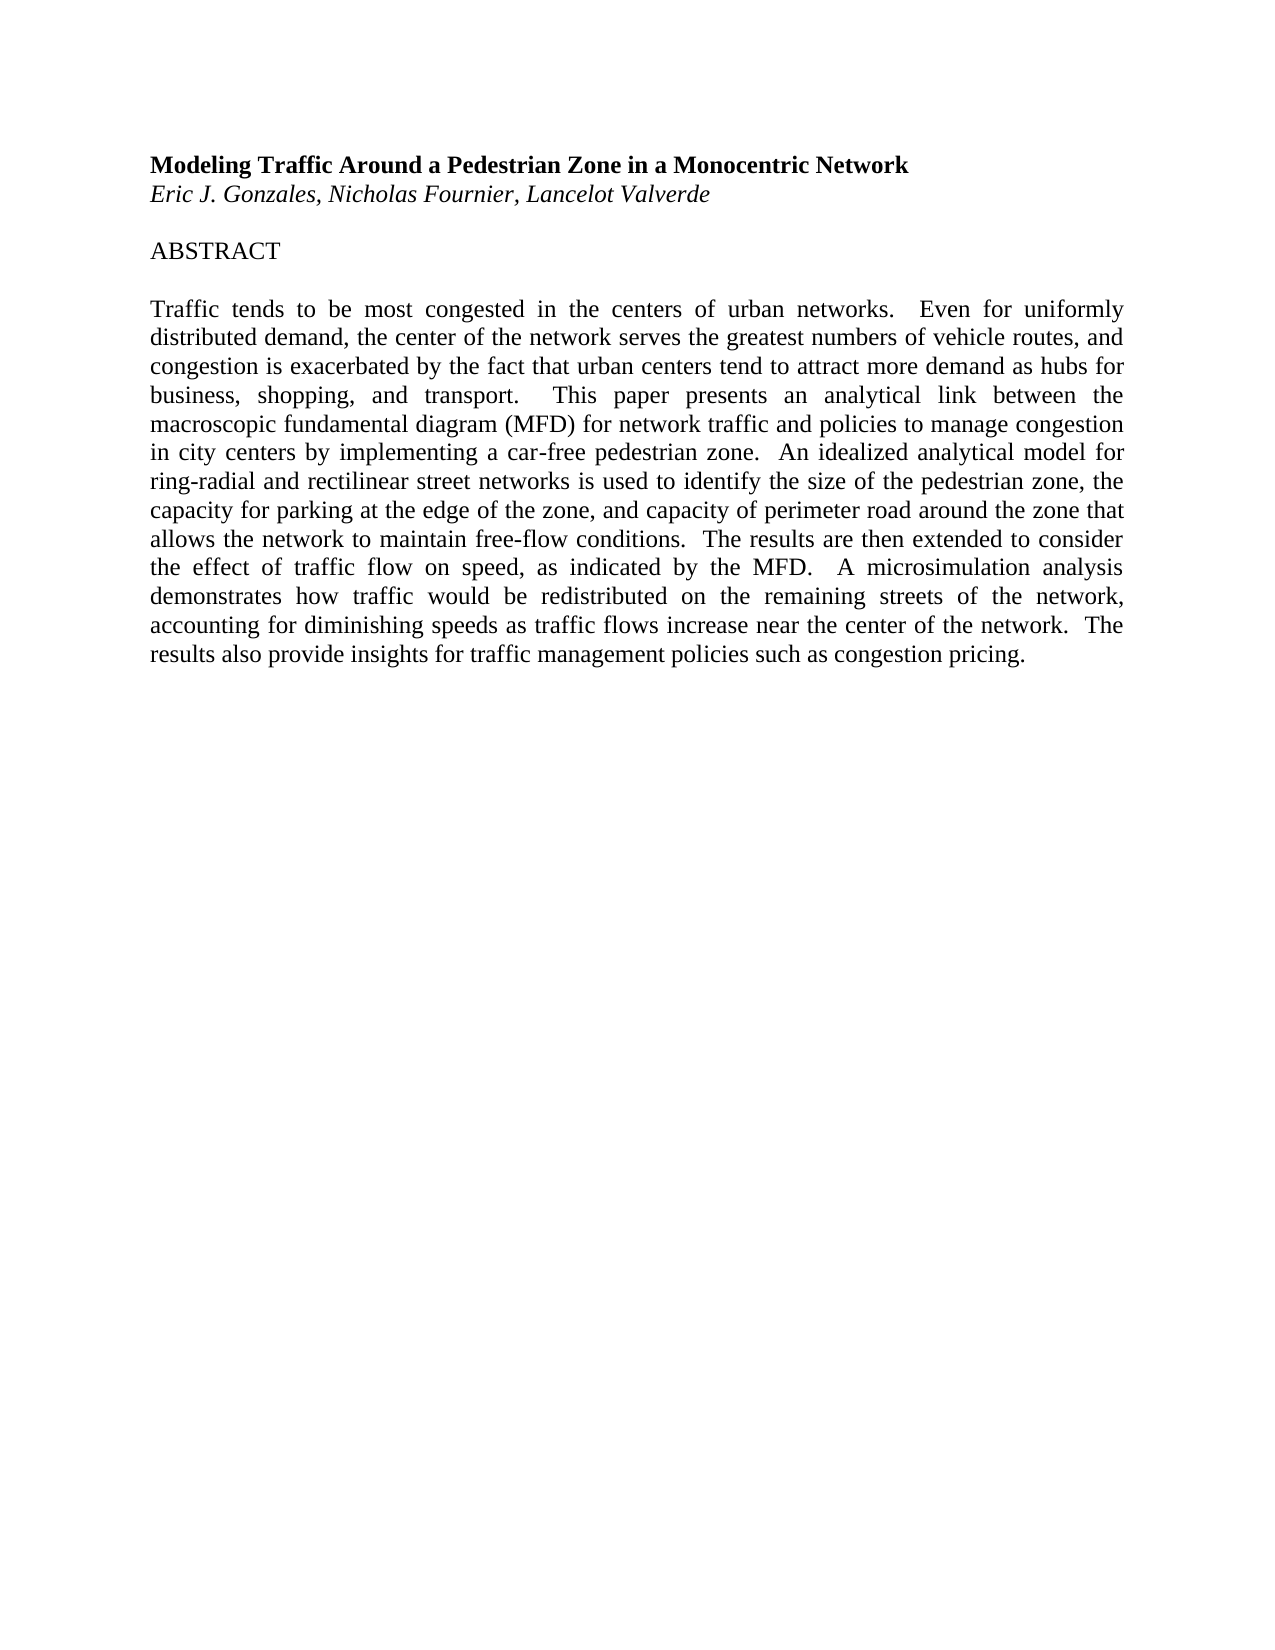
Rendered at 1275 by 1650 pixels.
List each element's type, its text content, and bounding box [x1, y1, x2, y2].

text Traffic tends to be most congested in the centers of urban networks. Even for uniformly distributed demand, the center of the network serves the greatest numbers of vehicle routes, and congestion is exacerbated by the fact that urban centers tend to attract more demand as hubs for business, shopping, and transport. This paper presents an analytical link between the macroscopic fundamental diagram (MFD) for network traffic and policies to manage congestion in city centers by implementing a car-free pedestrian zone. An idealized analytical model for ring-radial and rectilinear street networks is used to identify the size of the pedestrian zone, the capacity for parking at the edge of the zone, and capacity of perimeter road around the zone that allows the network to maintain free-flow conditions. The results are then extended to consider the effect of traffic flow on speed, as indicated by the MFD. A microsimulation analysis demonstrates how traffic would be redistributed on the remaining streets of the network, accounting for diminishing speeds as traffic flows increase near the center of the network. The results also provide insights for traffic management policies such as congestion pricing. [150, 294, 1125, 667]
text Modeling Traffic Around a Pedestrian Zone in a Monocentric Network [150, 150, 1125, 179]
text Eric J. Gonzales, Nicholas Fournier, Lancelot Valverde [150, 179, 1125, 207]
text ABSTRACT [150, 236, 1125, 265]
